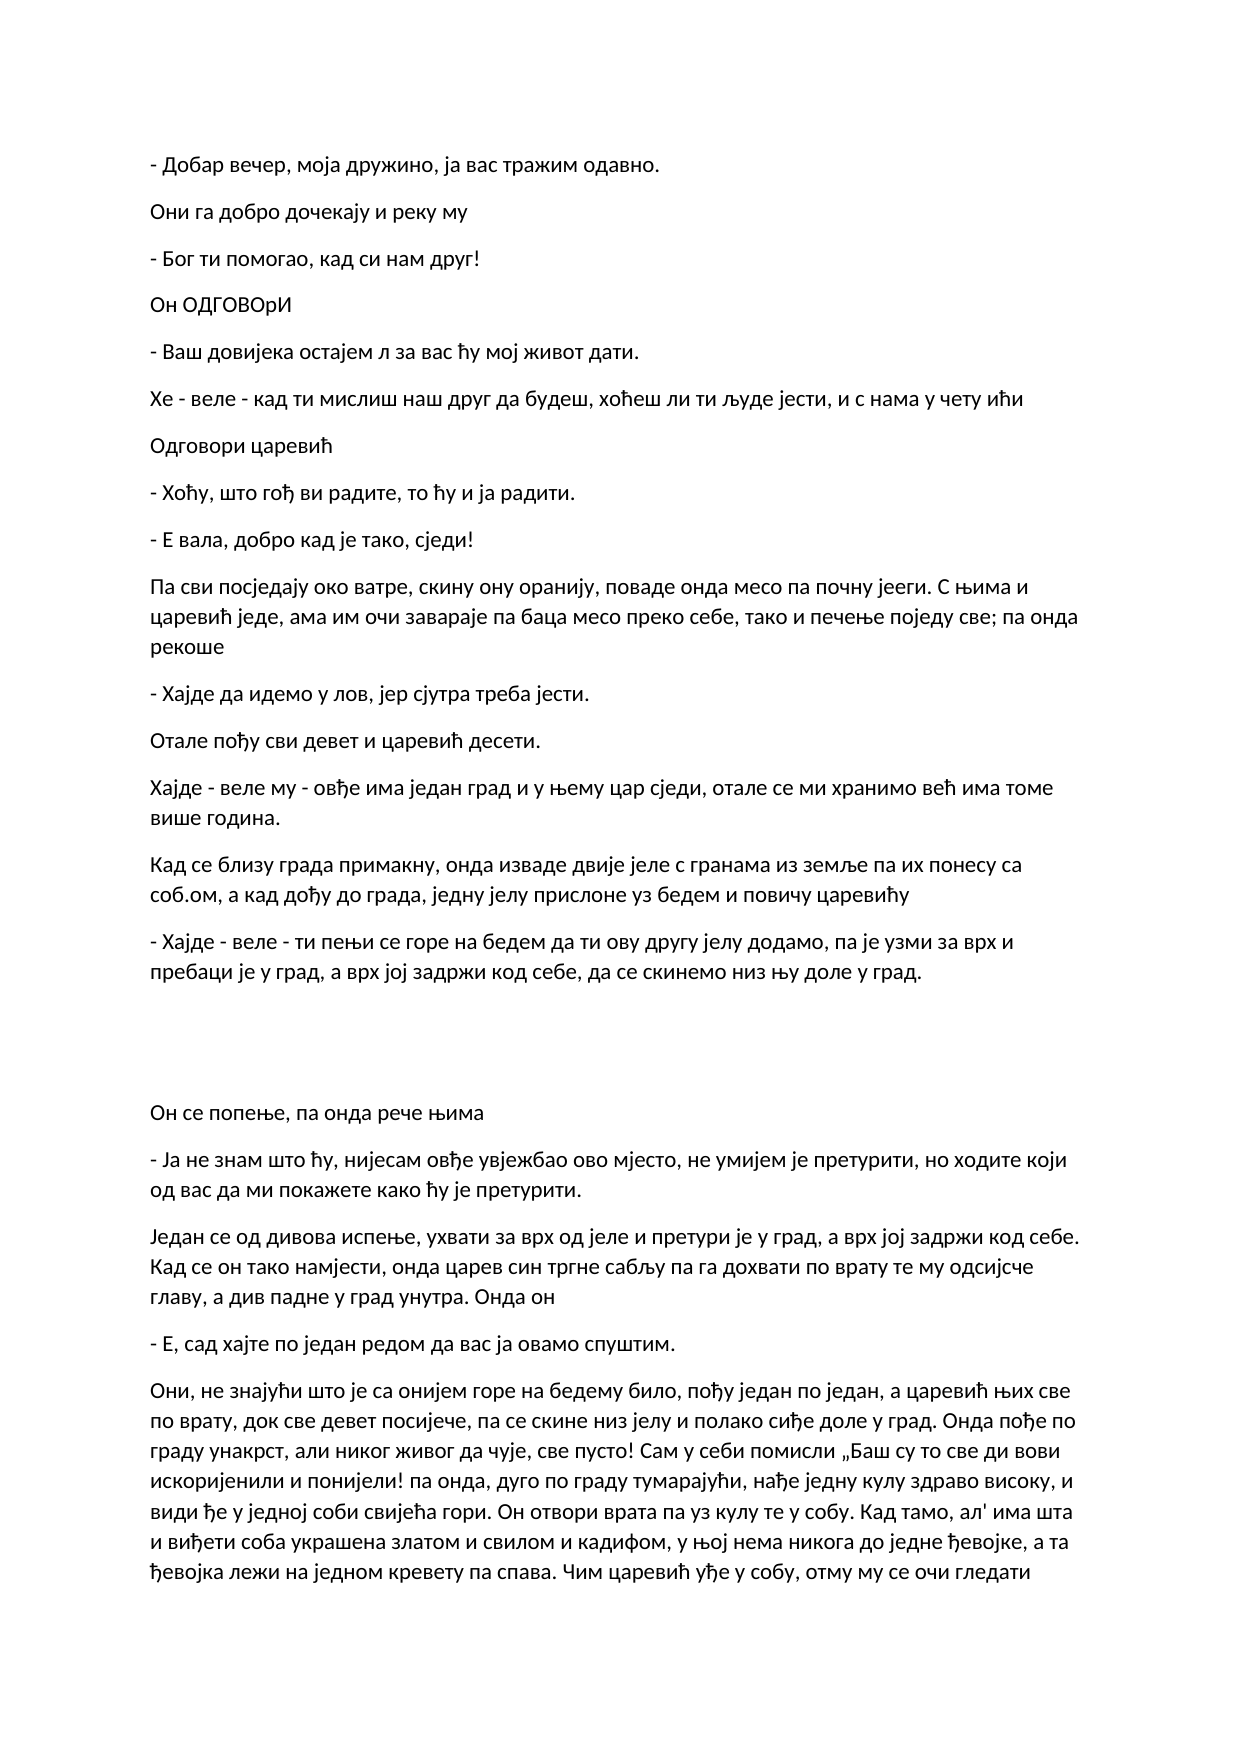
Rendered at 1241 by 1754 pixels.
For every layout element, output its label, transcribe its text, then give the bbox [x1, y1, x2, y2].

text Један се од дивова испење, ухвати за врх од јеле и претури је у град, а врх јој задржи код себе. Кад се он тако намјести, онда царев син тргне сабљу па га дохвати по врату те му одсијсче главу, а див падне у град унутра. Онда он [150, 1222, 1090, 1310]
text - Ваш довијека остајем л за вас ћу мој живот дати. [150, 337, 1090, 366]
text Хе - веле - кад ти мислиш наш друг да будеш, хоћеш ли ти људе јести, и с нама у чету ићи [150, 384, 1090, 412]
text - Добар вечер, моја дружино, ја вас тражим одавно. [150, 150, 1090, 178]
text - Е, сад хајте по један редом да вас ја овамо спуштим. [150, 1329, 1090, 1357]
text - Бог ти помогао, кад си нам друг! [150, 244, 1090, 272]
text Кад се близу града примакну, онда изваде двије јеле с гранама из земље па их понесу са соб.ом, а кад дођу до града, једну јелу прислоне уз бедем и повичу царевићу [150, 850, 1090, 908]
text Он се попење, па онда рече њима [150, 1098, 1090, 1126]
text Они га добро дочекају и реку му [150, 197, 1090, 225]
text Одговори царевић [150, 431, 1090, 459]
text - Хајде да идемо у лов, јер сјутра треба јести. [150, 679, 1090, 707]
text Па сви посједају око ватре, скину ону оранију, поваде онда месо па почну јееги. С њима и царевић једе, ама им очи завараје па баца месо преко себе, тако и печење поједу све; па онда рекоше [150, 572, 1090, 660]
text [150, 1376, 1090, 1585]
text Отале пођу сви девет и царевић десети. [150, 726, 1090, 754]
text - Ја не знам што ћу, нијесам овђе увјежбао ово мјесто, не умијем је претурити, но ходите који од вас да ми покажете како ћу је претурити. [150, 1145, 1090, 1203]
text - Хоћу, што гођ ви радите, то ћу и ја радити. [150, 478, 1090, 506]
text Хајде - веле му - овђе има један град и у њему цар сједи, отале се ми хранимо већ има томе више година. [150, 773, 1090, 831]
text - Хајде - веле - ти пењи се горе на бедем да ти ову другу јелу додамо, па је узми за врх и пребаци је у град, а врх јој задржи код себе, да се скинемо низ њу доле у град. [150, 927, 1090, 985]
text Он ОДГОВОрИ [150, 291, 1090, 319]
text - Е вала, добро кад је тако, сједи! [150, 525, 1090, 553]
